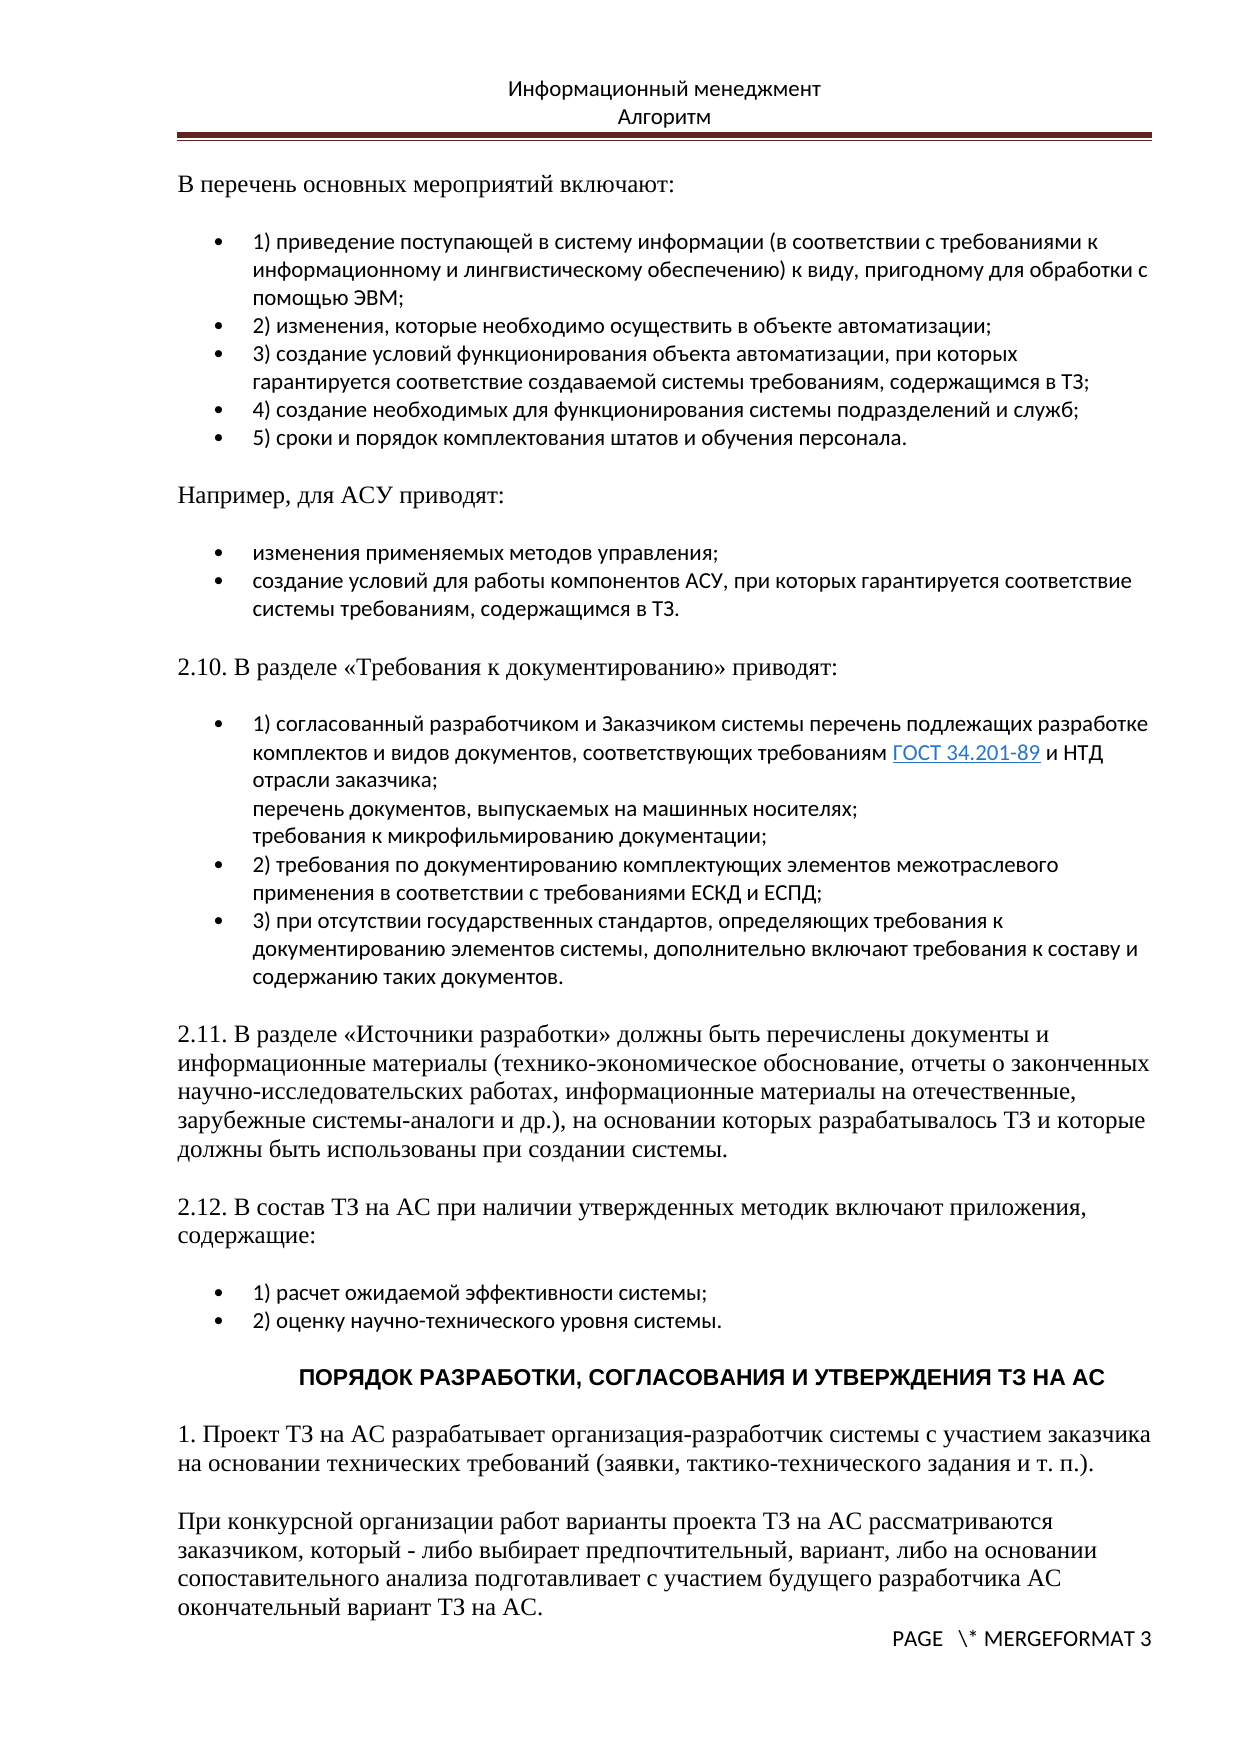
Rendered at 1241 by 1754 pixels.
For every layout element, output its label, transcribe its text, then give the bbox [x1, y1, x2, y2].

text В перечень основных мероприятий включают: [177, 169, 1152, 198]
list создание условий для работы компонентов АСУ, при которых гарантируется соответствие системы требованиям, содержащимся в ТЗ. [215, 566, 1152, 622]
list 1) расчет ожидаемой эффективности системы; [215, 1278, 1152, 1307]
text При конкурсной организации работ варианты проекта ТЗ на АС рассматриваются заказчиком, который - либо выбирает предпочтительный, вариант, либо на основании сопоставительного анализа подготавливает с участием будущего разработчика АС окончательный вариант ТЗ на AC. [177, 1506, 1152, 1621]
list 2) изменения, которые необходимо осуществить в объекте автоматизации; [215, 311, 1152, 339]
text 1. Проект ТЗ на АС разрабатывает организация-разработчик системы с участием заказчика на основании технических требований (заявки, тактико-технического задания и т. п.). [177, 1419, 1152, 1477]
text 2.10. В разделе «Требования к документированию» приводят: [177, 652, 1152, 680]
list 3) при отсутствии государственных стандартов, определяющих требования к документированию элементов системы, дополнительно включают требования к составу и содержанию таких документов. [215, 906, 1152, 990]
list 1) приведение поступающей в систему информации (в соответствии с требованиями к информационному и лингвистическому обеспечению) к виду, пригодному для обработки с помощью ЭВМ; [215, 227, 1152, 311]
list 5) сроки и порядок комплектования штатов и обучения персонала. [215, 423, 1152, 451]
text Например, для АСУ приводят: [177, 481, 1152, 509]
list изменения применяемых методов управления; [215, 538, 1152, 566]
text 2.12. В состав ТЗ на АС при наличии утвержденных методик включают приложения, содержащие: [177, 1192, 1152, 1249]
list 2) требования по документированию комплектующих элементов межотраслевого применения в соответствии с требованиями ЕСКД и ЕСПД; [215, 850, 1152, 906]
list 3) создание условий функционирования объекта автоматизации, при которых гарантируется соответствие создаваемой системы требованиям, содержащимся в ТЗ; [215, 339, 1152, 395]
list 1) согласованный разработчиком и Заказчиком системы перечень подлежащих разработке комплектов и видов документов, соответствующих требованиям ГОСТ 34.201-89 и НТД отрасли заказчика; перечень документов, выпускаемых на машинных носителях; требования к микрофильмированию документации; [215, 709, 1152, 850]
subtitle ПОРЯДОК РАЗРАБОТКИ, СОГЛАСОВАНИЯ И УТВЕРЖДЕНИЯ ТЗ НА АС [252, 1364, 1152, 1390]
list 2) оценку научно-технического уровня системы. [215, 1307, 1152, 1334]
text 2.11. В разделе «Источники разработки» должны быть перечислены документы и информационные материалы (технико-экономическое обоснование, отчеты о законченных научно-исследовательских работах, информационные материалы на отечественные, зарубежные системы-аналоги и др.), на основании которых разрабатывалось ТЗ и которые должны быть использованы при создании системы. [177, 1019, 1152, 1163]
list 4) создание необходимых для функционирования системы подразделений и служб; [215, 395, 1152, 423]
